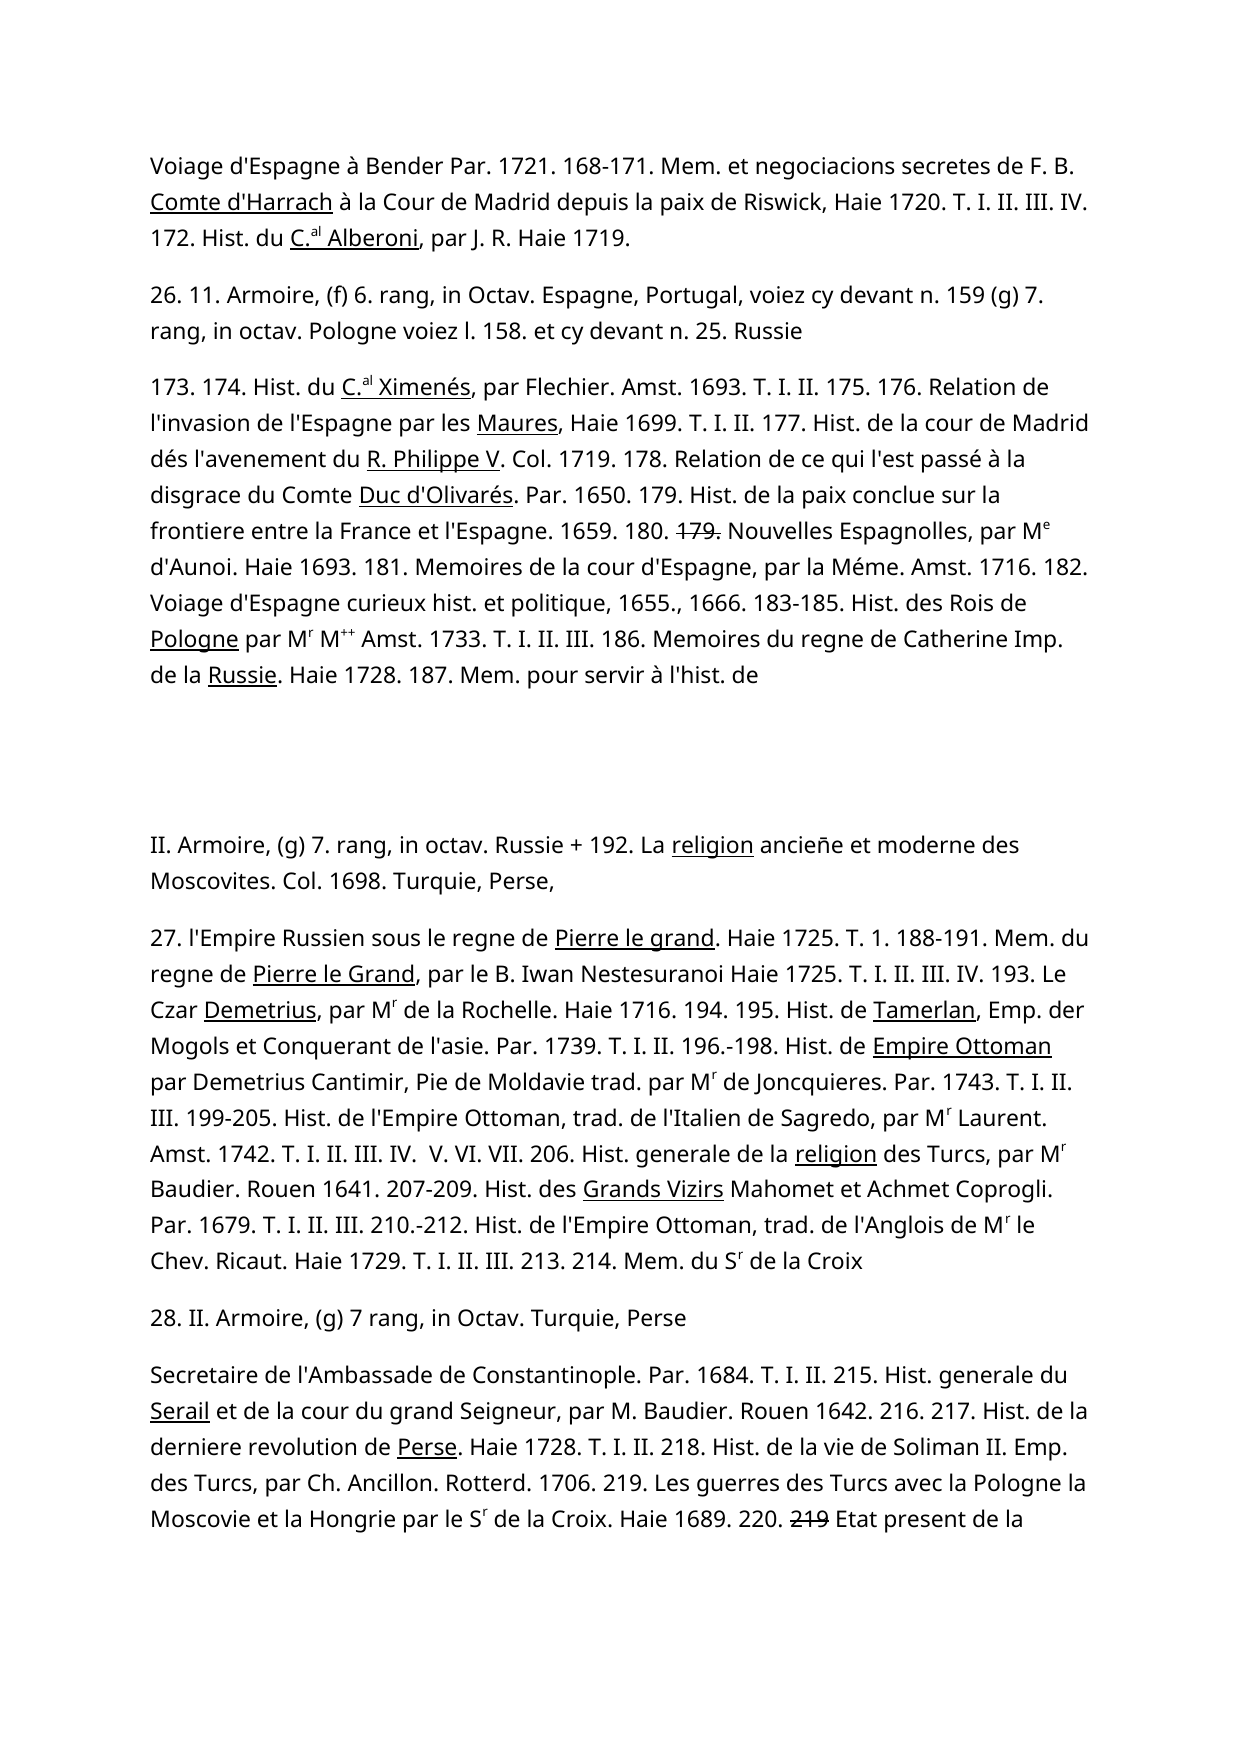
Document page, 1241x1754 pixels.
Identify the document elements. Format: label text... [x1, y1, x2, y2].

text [150, 1359, 1090, 1534]
text II. Armoire, (g) 7. rang, in octav. Russie + 192. La religion ancien̄e et moderne des Moscovites. Col. 1698. Turquie, Perse, [150, 829, 1090, 896]
text 173. 174. Hist. du C.al Ximenés, par Flechier. Amst. 1693. T. I. II. 175. 176. Relation de l'invasion de l'Espagne par les Maures, Haie 1699. T. I. II. 177. Hist. de la cour de Madrid dés l'avenement du R. Philippe V. Col. 1719. 178. Relation de ce qui l'est passé à la disgrace du Comte Duc d'Olivarés. Par. 1650. 179. Hist. de la paix conclue sur la frontiere entre la France et l'Espagne. 1659. 180. 179. Nouvelles Espagnolles, par Me d'Aunoi. Haie 1693. 181. Memoires de la cour d'Espagne, par la Méme. Amst. 1716. 182. Voiage d'Espagne curieux hist. et politique, 1655., 1666. 183-185. Hist. des Rois de Pologne par Mr M++ Amst. 1733. T. I. II. III. 186. Memoires du regne de Catherine Imp. de la Russie. Haie 1728. 187. Mem. pour servir à l'hist. de [150, 371, 1090, 690]
text 28. II. Armoire, (g) 7 rang, in Octav. Turquie, Perse [150, 1302, 1090, 1333]
text 27. l'Empire Russien sous le regne de Pierre le grand. Haie 1725. T. 1. 188-191. Mem. du regne de Pierre le Grand, par le B. Iwan Nestesuranoi Haie 1725. T. I. II. III. IV. 193. Le Czar Demetrius, par Mr de la Rochelle. Haie 1716. 194. 195. Hist. de Tamerlan, Emp. der Mogols et Conquerant de l'asie. Par. 1739. T. I. II. 196.-198. Hist. de Empire Ottoman par Demetrius Cantimir, Pie de Moldavie trad. par Mr de Joncquieres. Par. 1743. T. I. II. III. 199-205. Hist. de l'Empire Ottoman, trad. de l'Italien de Sagredo, par Mr Laurent. Amst. 1742. T. I. II. III. IV. V. VI. VII. 206. Hist. generale de la religion des Turcs, par Mr Baudier. Rouen 1641. 207-209. Hist. des Grands Vizirs Mahomet et Achmet Coprogli. Par. 1679. T. I. II. III. 210.-212. Hist. de l'Empire Ottoman, trad. de l'Anglois de Mr le Chev. Ricaut. Haie 1729. T. I. II. III. 213. 214. Mem. du Sr de la Croix [150, 922, 1090, 1277]
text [150, 150, 1090, 253]
text 26. 11. Armoire, (f) 6. rang, in Octav. Espagne, Portugal, voiez cy devant n. 159 (g) 7. rang, in octav. Pologne voiez l. 158. et cy devant n. 25. Russie [150, 279, 1090, 346]
